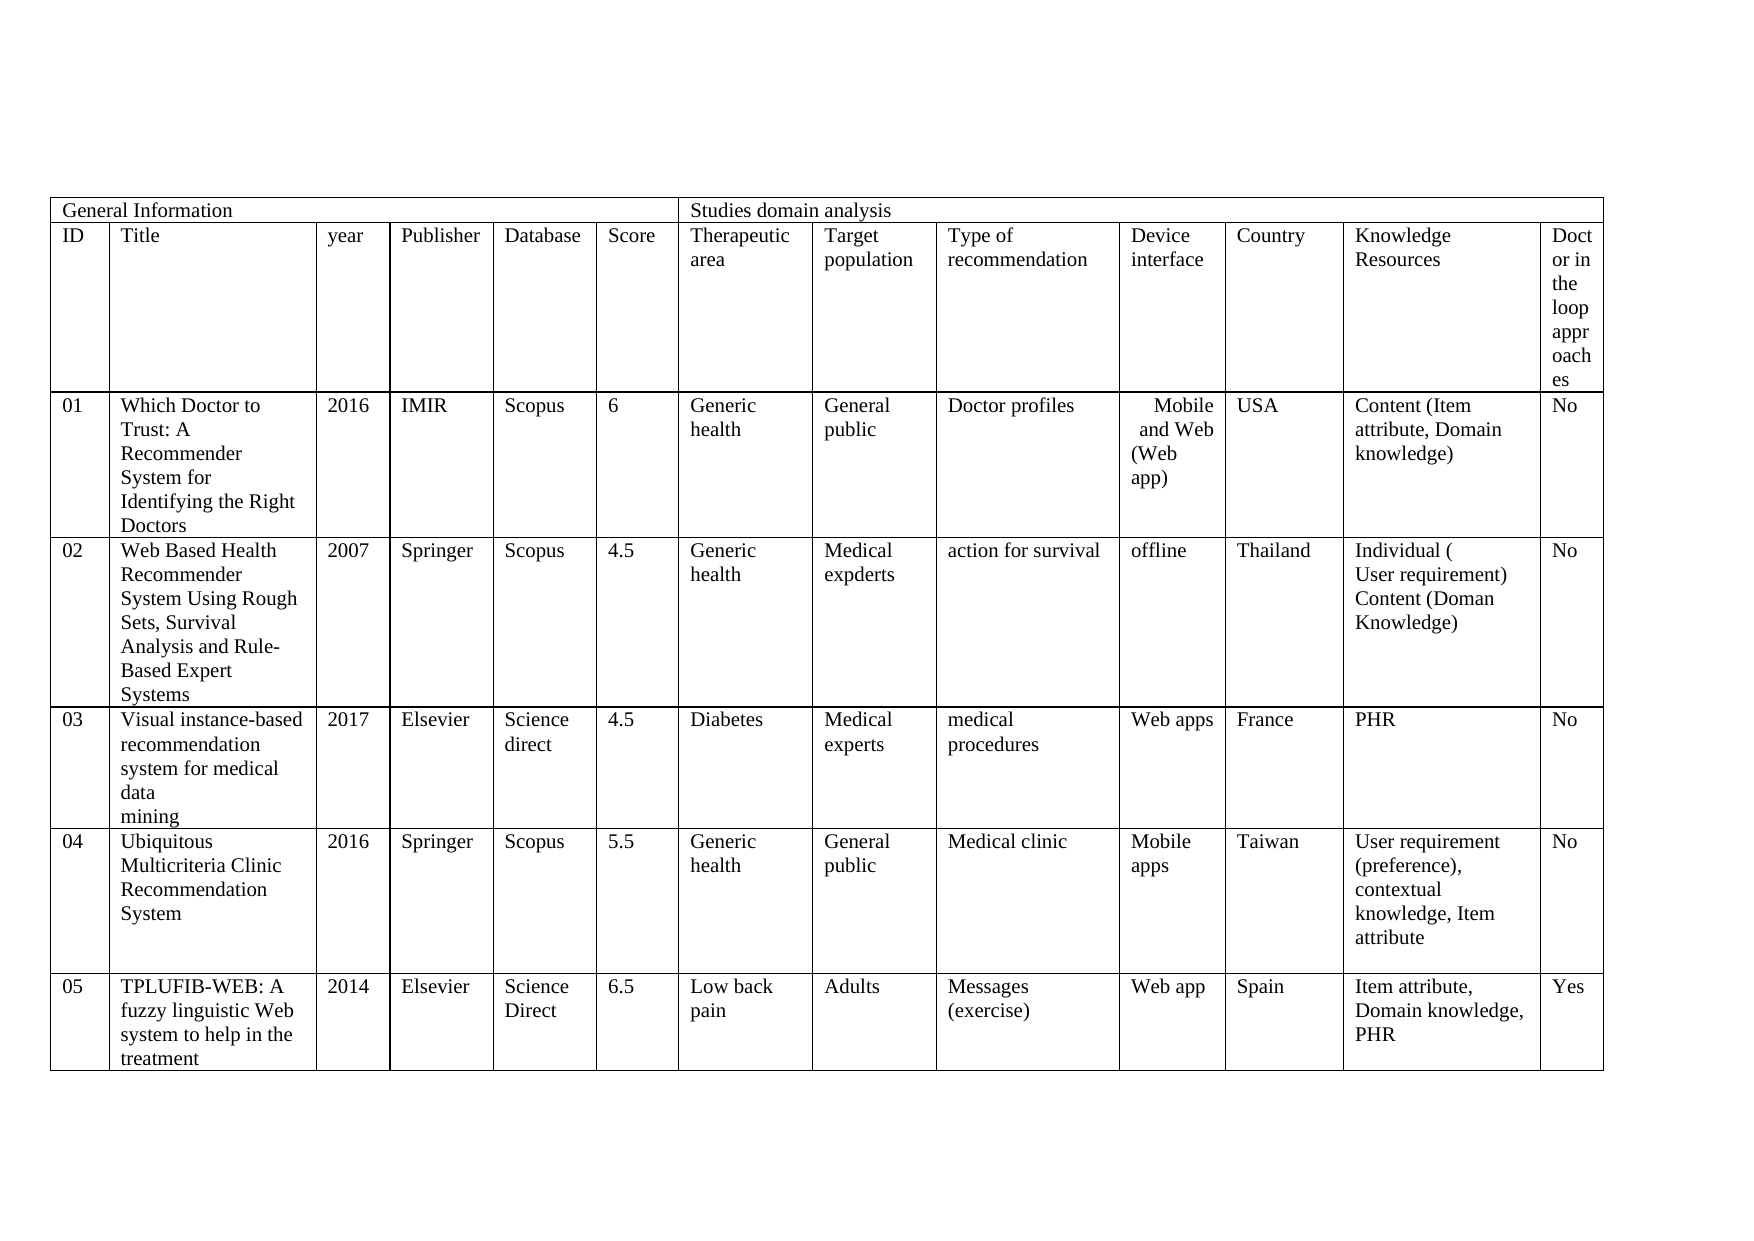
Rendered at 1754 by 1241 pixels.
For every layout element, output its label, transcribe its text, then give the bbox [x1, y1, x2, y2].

table_cell Yes [1541, 974, 1603, 1070]
table_cell Science direct [494, 708, 596, 828]
table_cell 2007 [317, 538, 389, 706]
table_header General Information [51, 198, 678, 222]
table_cell Generic health [679, 393, 812, 537]
table_cell Knowledge Resources [1344, 223, 1540, 391]
table_cell No [1541, 829, 1603, 973]
table_cell Target population [813, 223, 936, 391]
table_cell Title [110, 223, 316, 391]
table_cell 5.5 [597, 829, 678, 973]
table_cell Scopus [494, 829, 596, 973]
table_cell No [1541, 708, 1603, 828]
table_cell Mobile apps [1120, 829, 1225, 973]
table_cell Medical expderts [813, 538, 936, 706]
table_cell 6 [597, 393, 678, 537]
table_cell 6.5 [597, 974, 678, 1070]
table_cell 02 [51, 538, 109, 706]
table_cell Ubiquitous Multicriteria Clinic Recommendation System [110, 829, 316, 973]
table_cell Elsevier [391, 974, 493, 1070]
table_cell Doctor in the loop approaches [1541, 223, 1603, 391]
table_cell Diabetes [679, 708, 812, 828]
table_cell France [1226, 708, 1343, 828]
table_cell No [1541, 538, 1603, 706]
table_cell Adults [813, 974, 936, 1070]
table_cell Scopus [494, 538, 596, 706]
table_cell Low back pain [679, 974, 812, 1070]
table_cell 04 [51, 829, 109, 973]
table_cell ID [51, 223, 109, 391]
table_cell offline [1120, 538, 1225, 706]
table_cell Which Doctor to Trust: A Recommender System for Identifying the Right Doctors [110, 393, 316, 537]
table_cell medical procedures [937, 708, 1119, 828]
table_cell Score [597, 223, 678, 391]
table_cell Visual instance-based recommendation system for medical data mining [110, 708, 316, 828]
table_cell General public [813, 393, 936, 537]
table_cell Item attribute, Domain knowledge, PHR [1344, 974, 1540, 1070]
table_cell Therapeutic area [679, 223, 812, 391]
table_cell Elsevier [391, 708, 493, 828]
table_cell Taiwan [1226, 829, 1343, 973]
table_cell Publisher [391, 223, 493, 391]
table_cell Spain [1226, 974, 1343, 1070]
table_cell Type of recommendation [937, 223, 1119, 391]
table_cell No [1541, 393, 1603, 537]
table_cell 01 [51, 393, 109, 537]
table_cell Web apps [1120, 708, 1225, 828]
table_header Studies domain analysis [679, 198, 1603, 222]
table_cell Doctor profiles [937, 393, 1119, 537]
table_cell Thailand [1226, 538, 1343, 706]
table_cell PHR [1344, 708, 1540, 828]
table_cell Medical experts [813, 708, 936, 828]
table_cell Science Direct [494, 974, 596, 1070]
table_cell Individual ( User requirement) Content (Doman Knowledge) [1344, 538, 1540, 706]
table_cell 4.5 [597, 708, 678, 828]
table_cell Medical clinic [937, 829, 1119, 973]
table_cell 2016 [317, 829, 389, 973]
table_cell 03 [51, 708, 109, 828]
table_cell 2016 [317, 393, 389, 537]
table_cell Database [494, 223, 596, 391]
table_cell USA [1226, 393, 1343, 537]
table_cell Country [1226, 223, 1343, 391]
table_cell IMIR [391, 393, 493, 537]
table_cell 2017 [317, 708, 389, 828]
table_cell 2014 [317, 974, 389, 1070]
table_cell User requirement (preference), contextual knowledge, Item attribute [1344, 829, 1540, 973]
table_cell Content (Item attribute, Domain knowledge) [1344, 393, 1540, 537]
table_cell Springer [391, 538, 493, 706]
table_cell Springer [391, 829, 493, 973]
table_cell TPLUFIB-WEB: A fuzzy linguistic Web system to help in the treatment of low back pain problems [110, 974, 316, 1070]
table_cell action for survival [937, 538, 1119, 706]
table_cell General public [813, 829, 936, 973]
table_cell 05 [51, 974, 109, 1070]
table_cell Scopus [494, 393, 596, 537]
table_cell 4.5 [597, 538, 678, 706]
table_cell Device interface [1120, 223, 1225, 391]
table_cell Generic health [679, 829, 812, 973]
table_cell Messages (exercise) [937, 974, 1119, 1070]
table_cell Web app [1120, 974, 1225, 1070]
table_cell year [317, 223, 389, 391]
table_cell Generic health [679, 538, 812, 706]
table_cell Mobile and Web (Web app) [1120, 393, 1225, 537]
table_cell Web Based Health Recommender System Using Rough Sets, Survival Analysis and Rule-Based Expert Systems [110, 538, 316, 706]
